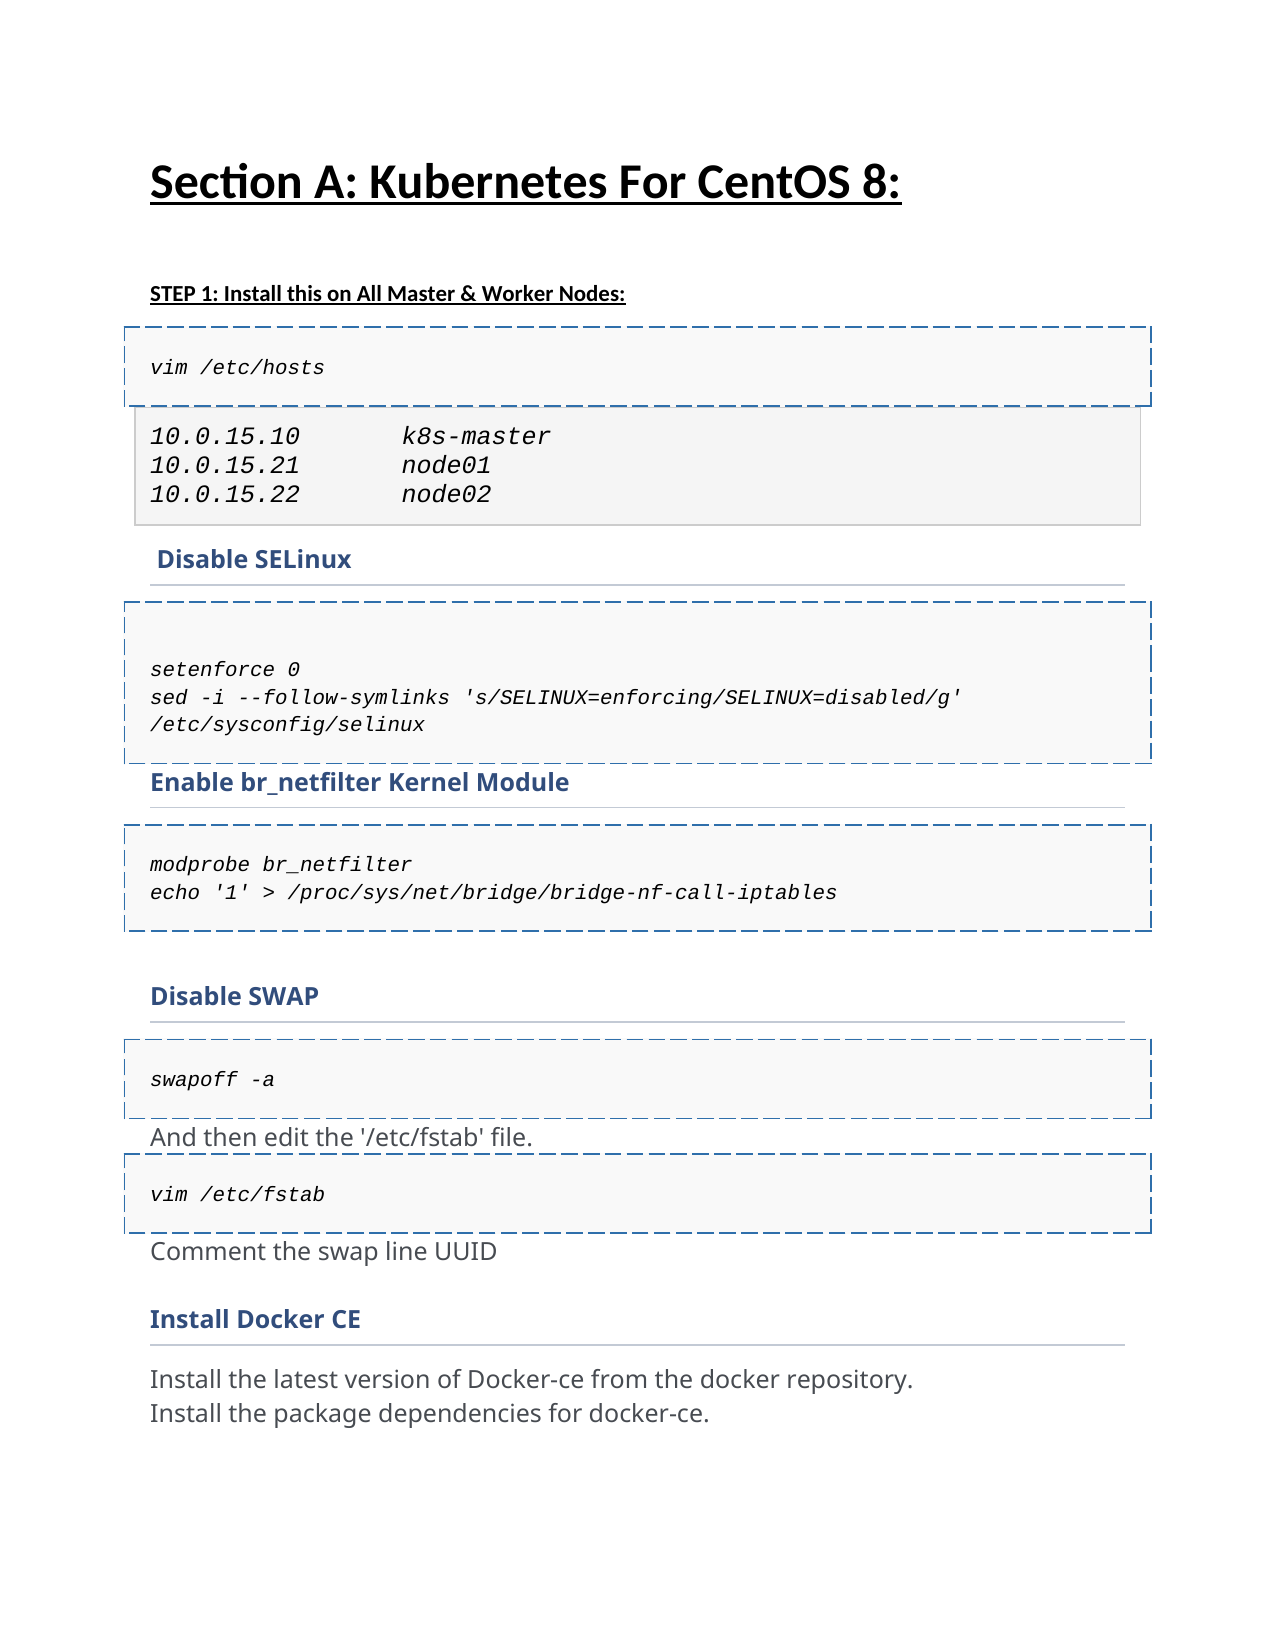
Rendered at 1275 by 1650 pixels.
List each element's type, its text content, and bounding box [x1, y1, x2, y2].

text vim /etc/fstab [123, 1153, 1152, 1234]
subtitle Install Docker CE [150, 1302, 1125, 1344]
text setenforce 0 sed -i --follow-symlinks 's/SELINUX=enforcing/SELINUX=disabled/g' /etc/sysconfig/selinux [123, 629, 1152, 764]
text Disable SELinux [150, 542, 1125, 584]
text vim /etc/hosts [123, 326, 1152, 407]
subtitle Disable SWAP [150, 979, 1125, 1021]
text Install the package dependencies for docker-ce. [150, 1396, 1125, 1430]
text Install the latest version of Docker-ce from the docker repository. [150, 1362, 1125, 1396]
text 10.0.15.10 k8s-master 10.0.15.21 node01 10.0.15.22 node02 [136, 408, 1140, 524]
text STEP 1: Install this on All Master & Worker Nodes: [150, 279, 1125, 307]
text swapoff -a [123, 1038, 1152, 1119]
text And then edit the '/etc/fstab' file. [150, 1119, 1125, 1153]
text Comment the swap line UUID [150, 1234, 1125, 1268]
text Section A: Kubernetes For CentOS 8: [150, 150, 1125, 211]
text modprobe br_netfilter echo '1' > /proc/sys/net/bridge/bridge-nf-call-iptables [123, 824, 1152, 932]
subtitle Enable br_netfilter Kernel Module [150, 764, 1125, 807]
